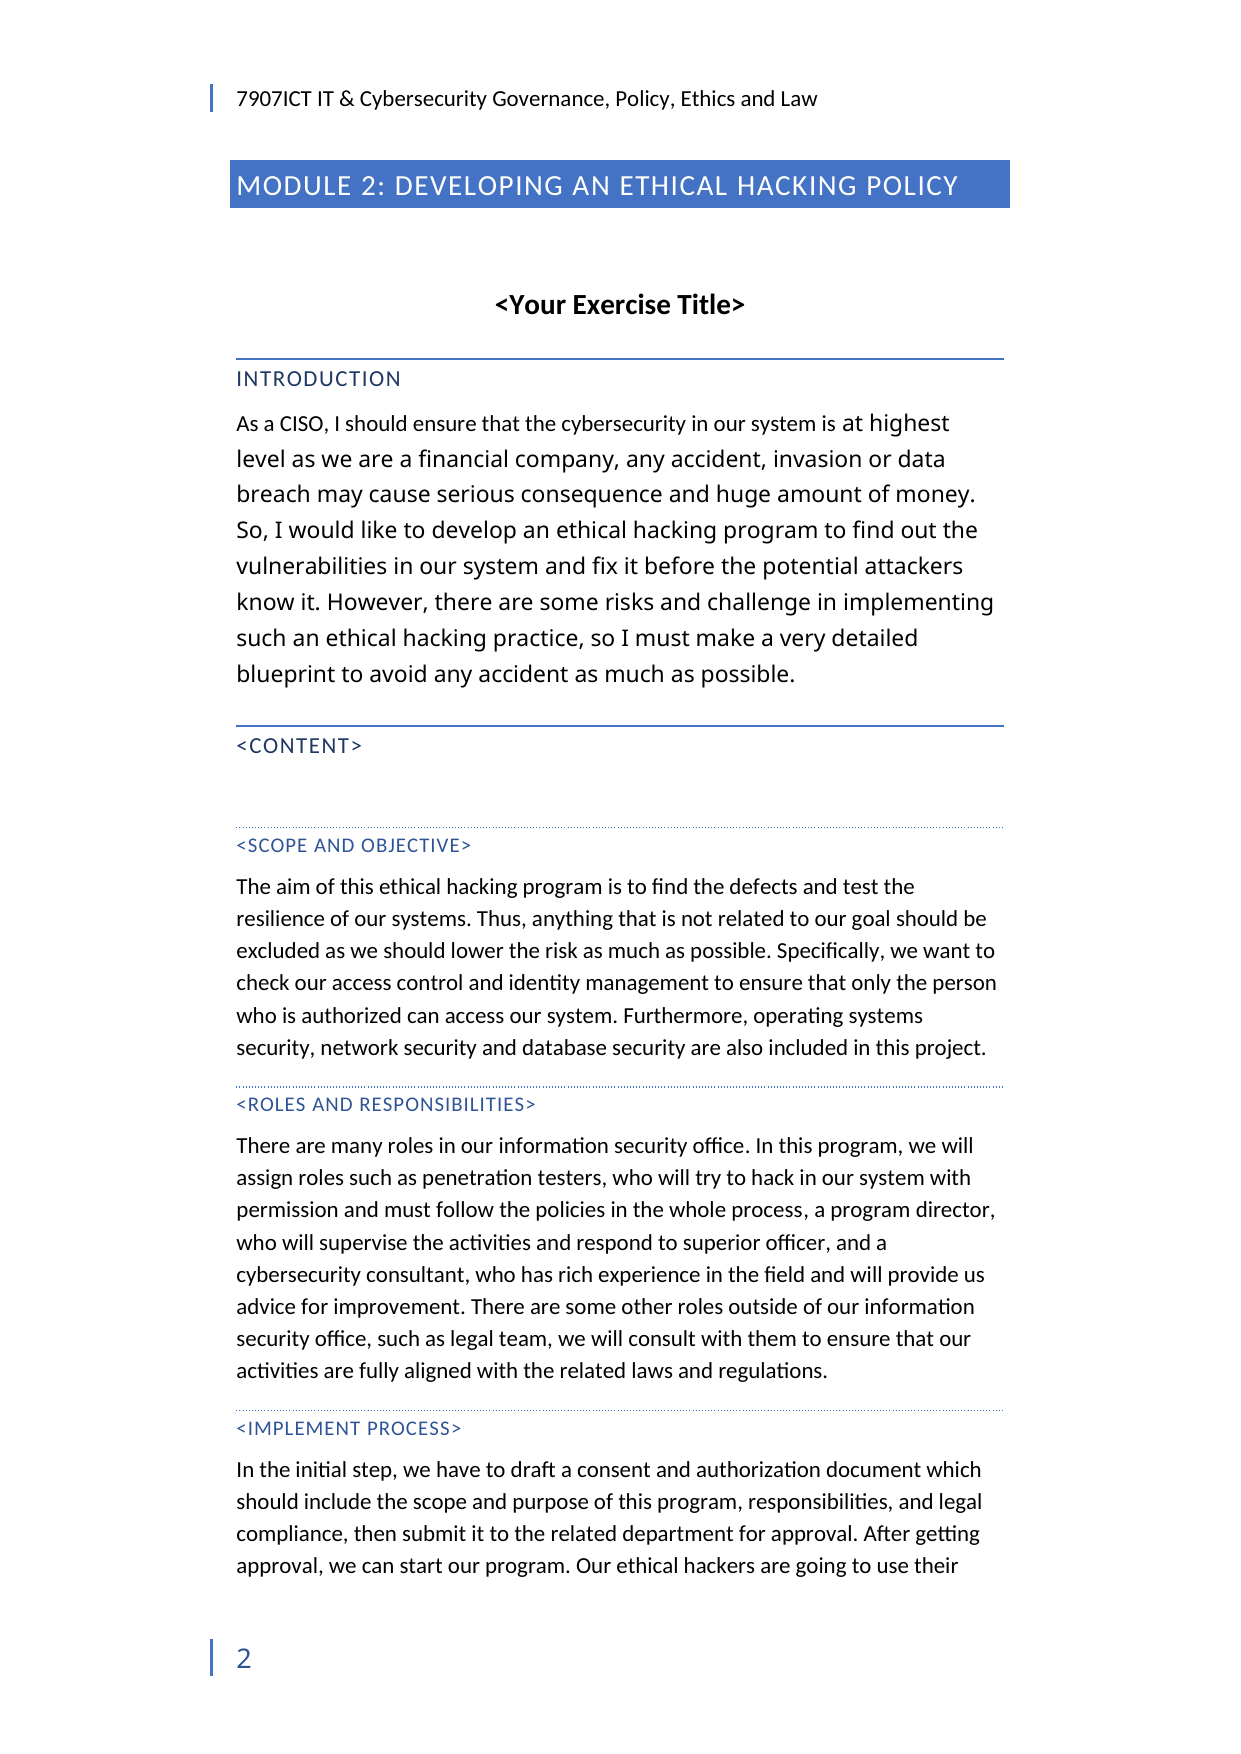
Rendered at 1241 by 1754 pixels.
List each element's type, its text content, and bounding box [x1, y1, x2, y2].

subtitle <Implement process> [236, 1409, 1004, 1441]
subtitle <Roles and responsibilities> [236, 1086, 1004, 1117]
text There are many roles in our information security office. In this program, we will assign roles such as penetration testers, who will try to hack in our system with permission and must follow the policies in the whole process, a program director, who will supervise the activities and respond to superior officer, and a cybersecurity consultant, who has rich experience in the field and will provide us advice for improvement. There are some other roles outside of our information security office, such as legal team, we will consult with them to ensure that our activities are fully aligned with the related laws and regulations. [236, 1131, 1004, 1384]
subtitle <content> [236, 727, 1004, 759]
subtitle <scope and objective> [236, 827, 1004, 858]
subtitle Module 2: Developing an Ethical Hacking Policy [236, 167, 1004, 202]
subtitle Introduction [236, 360, 1004, 392]
text As a CISO, I should ensure that the cybersecurity in our system is at highest level as we are a financial company, any accident, invasion or data breach may cause serious consequence and huge amount of money. So, I would like to develop an ethical hacking program to find out the vulnerabilities in our system and fix it before the potential attackers know it. However, there are some risks and challenge in implementing such an ethical hacking practice, so I must make a very detailed blueprint to avoid any accident as much as possible. [236, 407, 1004, 689]
text <Your Exercise Title> [236, 286, 1004, 322]
text The aim of this ethical hacking program is to find the defects and test the resilience of our systems. Thus, anything that is not related to our goal should be excluded as we should lower the risk as much as possible. Specifically, we want to check our access control and identity management to ensure that only the person who is authorized can access our system. Furthermore, operating systems security, network security and database security are also included in this project. [236, 872, 1004, 1061]
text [236, 1455, 1004, 1579]
